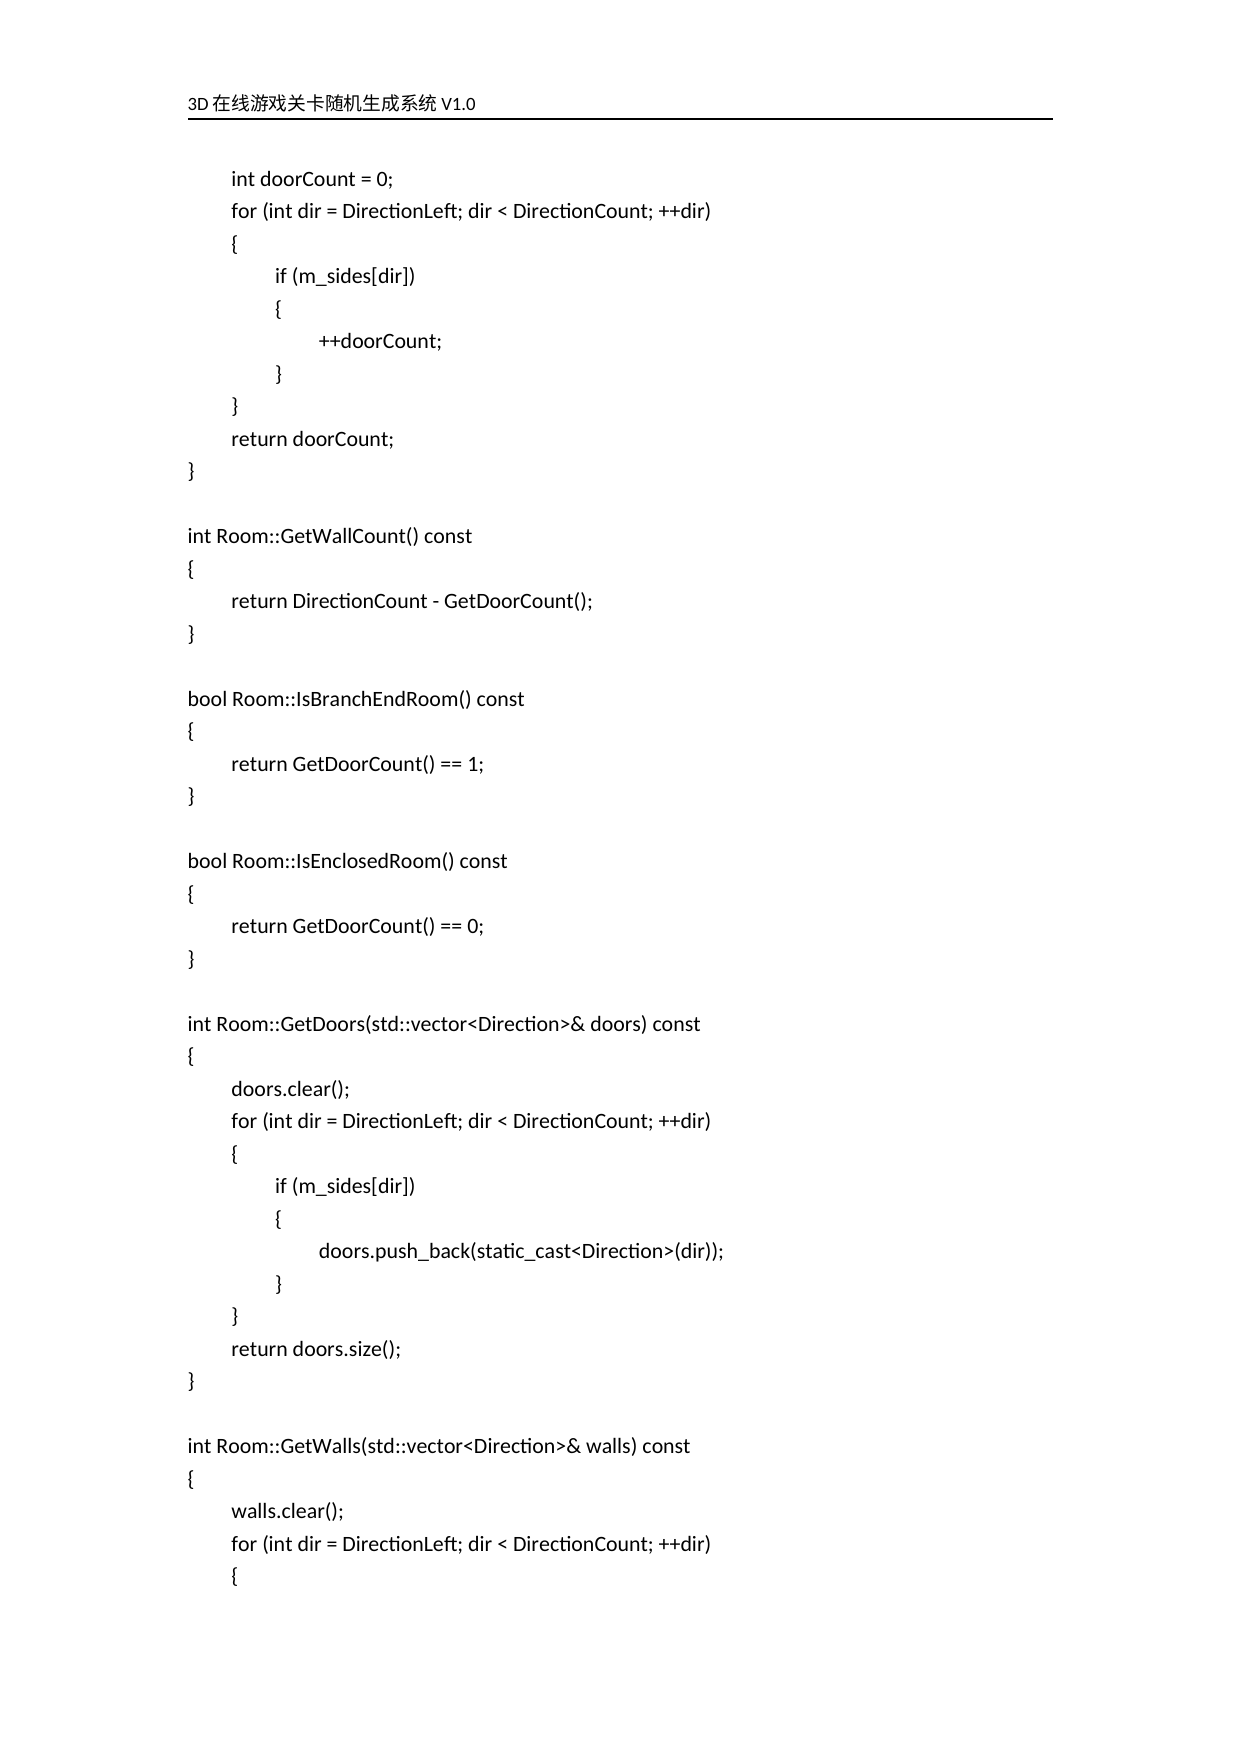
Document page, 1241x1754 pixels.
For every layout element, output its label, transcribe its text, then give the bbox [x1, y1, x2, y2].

text int Room::GetDoors(std::vector<Direction>& doors) const [187, 1007, 1053, 1039]
text } [187, 389, 1053, 422]
text return doorCount; [187, 422, 1053, 454]
text { [187, 714, 1053, 747]
text walls.clear(); [187, 1494, 1053, 1527]
text doors.clear(); [187, 1072, 1053, 1104]
text } [187, 942, 1053, 974]
text for (int dir = DirectionLeft; dir < DirectionCount; ++dir) [187, 1104, 1053, 1137]
text return doors.size(); [187, 1332, 1053, 1364]
text bool Room::IsEnclosedRoom() const [187, 844, 1053, 877]
text { [187, 1559, 1053, 1592]
text } [187, 1299, 1053, 1332]
text } [187, 779, 1053, 812]
text { [187, 1039, 1053, 1072]
text bool Room::IsBranchEndRoom() const [187, 682, 1053, 714]
text int Room::GetWalls(std::vector<Direction>& walls) const [187, 1429, 1053, 1462]
text } [187, 357, 1053, 389]
text for (int dir = DirectionLeft; dir < DirectionCount; ++dir) [187, 1527, 1053, 1559]
text return GetDoorCount() == 1; [187, 747, 1053, 779]
text } [187, 1364, 1053, 1397]
text } [187, 617, 1053, 649]
text { [187, 292, 1053, 324]
text { [187, 877, 1053, 909]
text ++doorCount; [187, 324, 1053, 357]
text doors.push_back(static_cast<Direction>(dir)); [187, 1234, 1053, 1267]
text if (m_sides[dir]) [187, 259, 1053, 292]
text int Room::GetWallCount() const [187, 519, 1053, 552]
text { [187, 1462, 1053, 1494]
text { [187, 227, 1053, 259]
text return GetDoorCount() == 0; [187, 909, 1053, 942]
text } [187, 1267, 1053, 1299]
text return DirectionCount - GetDoorCount(); [187, 584, 1053, 617]
text int doorCount = 0; [187, 162, 1053, 194]
text } [187, 454, 1053, 487]
text { [187, 1202, 1053, 1234]
text if (m_sides[dir]) [187, 1169, 1053, 1202]
text { [187, 552, 1053, 584]
text { [187, 1137, 1053, 1169]
text for (int dir = DirectionLeft; dir < DirectionCount; ++dir) [187, 194, 1053, 227]
